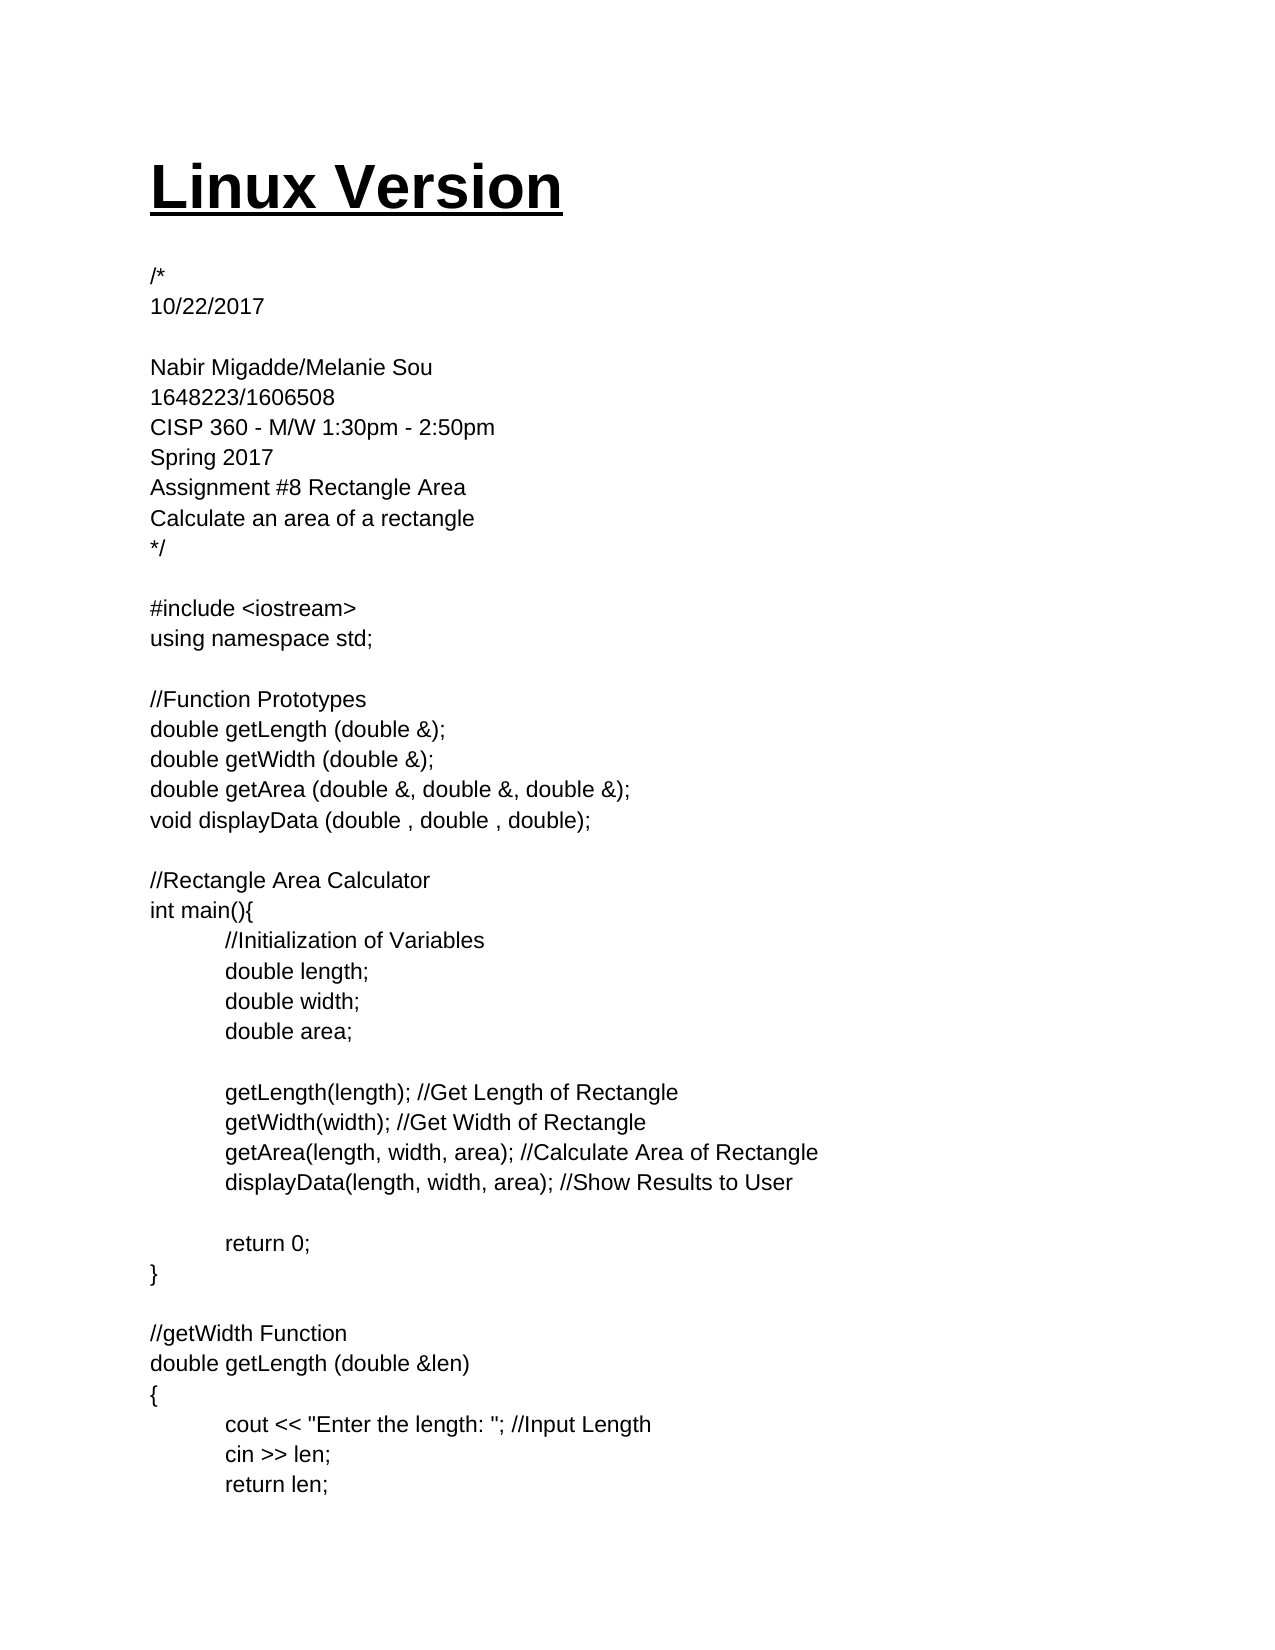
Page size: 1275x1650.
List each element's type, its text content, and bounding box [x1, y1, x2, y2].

text { [150, 1381, 1125, 1407]
text /* [150, 263, 1125, 289]
text double getLength (double &); [150, 716, 1125, 742]
text int main(){ [150, 897, 1125, 923]
text return len; [150, 1471, 1125, 1497]
text 10/22/2017 [150, 293, 1125, 319]
text getLength(length); //Get Length of Rectangle [150, 1078, 1125, 1105]
text return 0; [150, 1229, 1125, 1256]
text void displayData (double , double , double); [150, 807, 1125, 833]
text 1648223/1606508 [150, 384, 1125, 410]
text double getLength (double &len) [150, 1350, 1125, 1377]
text double getArea (double &, double &, double &); [150, 776, 1125, 803]
text #include <iostream> [150, 595, 1125, 621]
text double getWidth (double &); [150, 746, 1125, 772]
text Linux Version [150, 150, 1125, 222]
text Nabir Migadde/Melanie Sou [150, 353, 1125, 380]
text //Initialization of Variables [150, 927, 1125, 954]
text Spring 2017 [150, 444, 1125, 470]
text cin >> len; [150, 1441, 1125, 1467]
text double area; [150, 1018, 1125, 1044]
text CISP 360 - M/W 1:30pm - 2:50pm [150, 414, 1125, 440]
text */ [150, 535, 1125, 561]
text //Function Prototypes [150, 686, 1125, 712]
text Assignment #8 Rectangle Area [150, 474, 1125, 501]
text double width; [150, 988, 1125, 1014]
text getArea(length, width, area); //Calculate Area of Rectangle [150, 1139, 1125, 1165]
text getWidth(width); //Get Width of Rectangle [150, 1109, 1125, 1135]
text Calculate an area of a rectangle [150, 504, 1125, 531]
text double length; [150, 958, 1125, 984]
text using namespace std; [150, 625, 1125, 652]
text //Rectangle Area Calculator [150, 867, 1125, 893]
text //getWidth Function [150, 1320, 1125, 1346]
text cout << "Enter the length: "; //Input Length [150, 1411, 1125, 1437]
text displayData(length, width, area); //Show Results to User [150, 1169, 1125, 1195]
text } [150, 1260, 1125, 1286]
